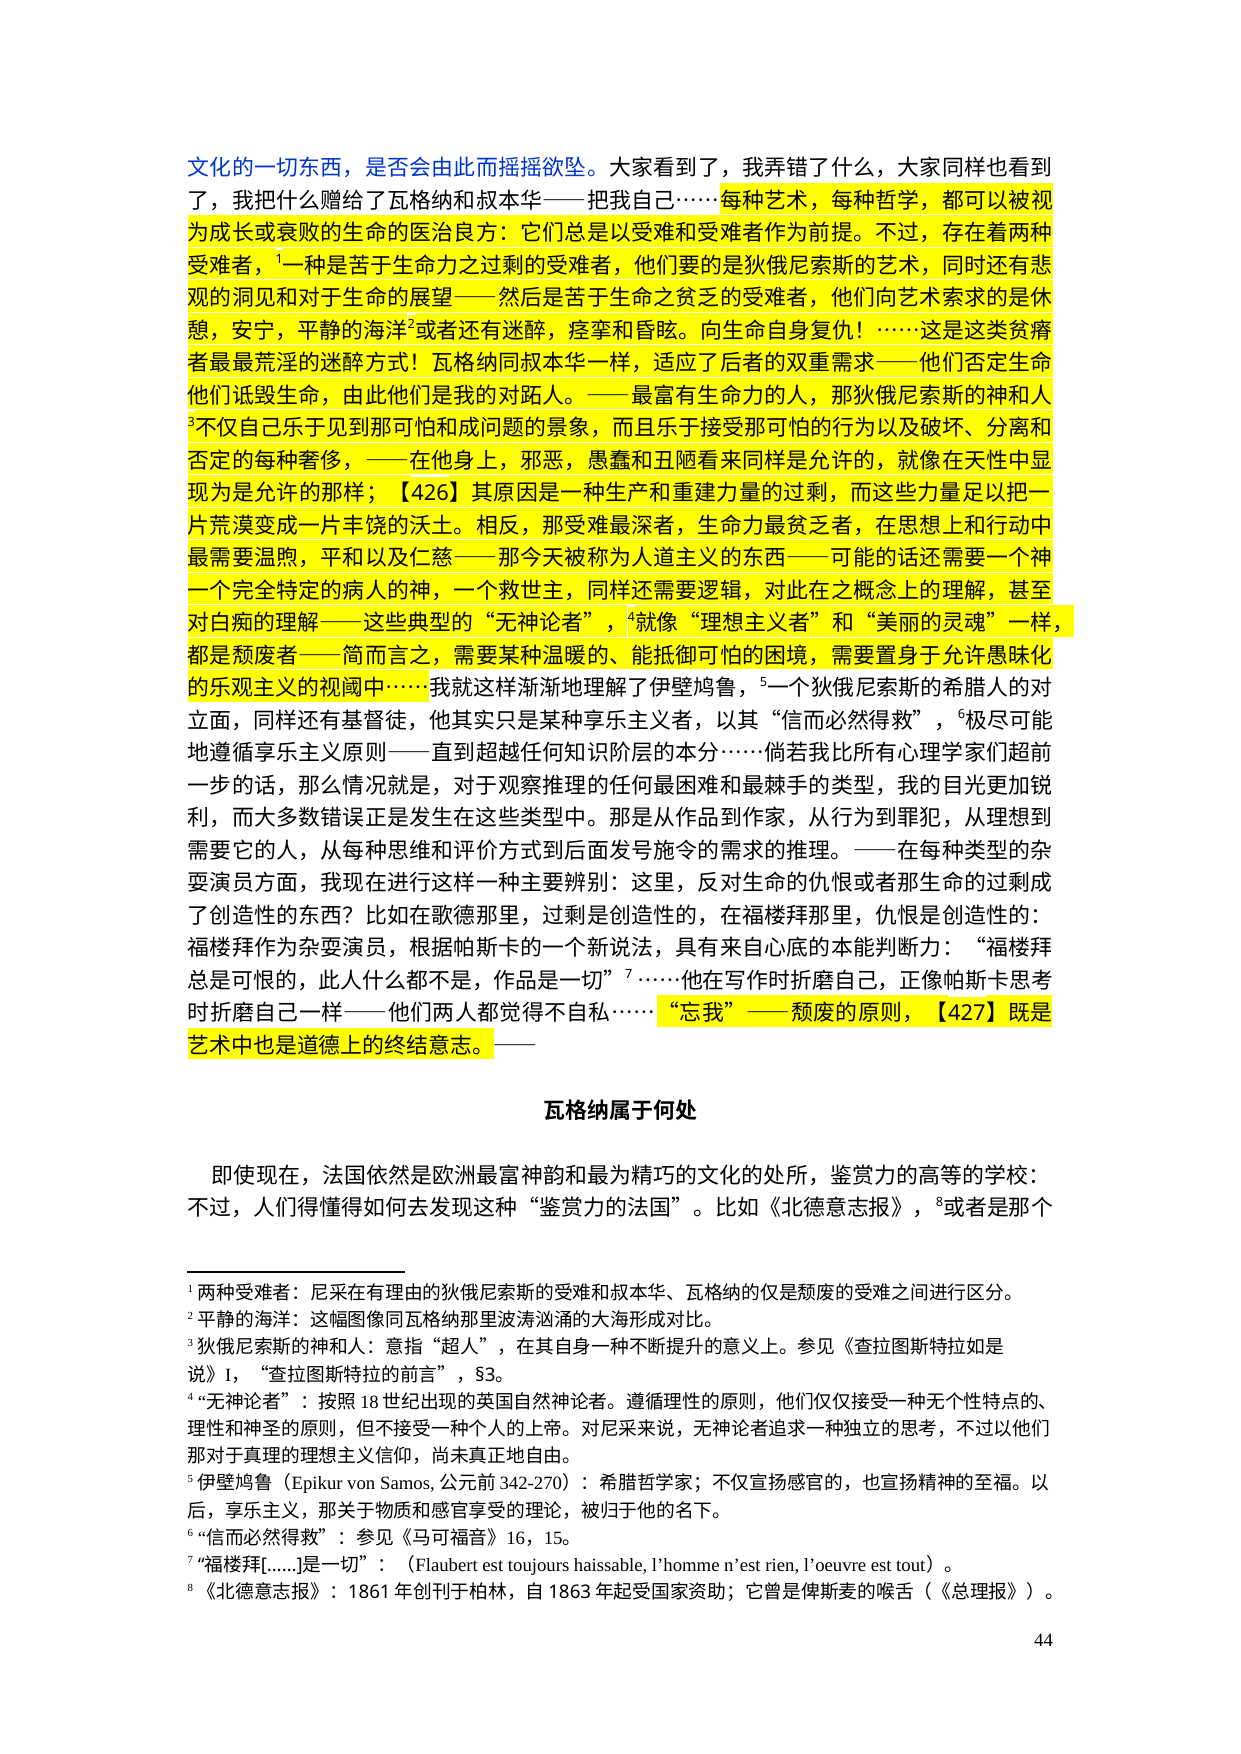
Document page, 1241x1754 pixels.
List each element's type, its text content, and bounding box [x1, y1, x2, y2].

text 或许还有人记得，至少在我的朋友们中间，开始时，我带着某些谬误和夸张，无论如何作为怀有希望者，对这个现代世界展开冲击。我把——天知道基于哪些个人的经验？十九世纪哲学的【425】悲观主义理解为思想的一种更加崇高的力量、生命的一种更富胜机的丰盈的征兆，胜于它在休谟、康德和黑格尔哲学里的表达，——我认为悲观的认识是我们文化最美丽的奢侈品，是挥霍的最高贵和最危险的类型，但不管怎样，考虑到它的丰富充裕，是文化那被允许的奢侈品。同样，我有理由，把瓦格纳的音乐解释为心灵的一种狄俄尼索斯之强力的表达，我相信自己在其中听到了地震的声音，伴随着地震，一种自古以来积聚而成的生命的原始力量，最终有了发泄的机会，而且毫不在意，那今日被称为文化的一切东西，是否会由此而摇摇欲坠。大家看到了，我弄错了什么，大家同样也看到了，我把什么赠给了瓦格纳和叔本华——把我自己……每种艺术，每种哲学，都可以被视为成长或衰败的生命的医治良方：它们总是以受难和受难者作为前提。不过，存在着两种受难者，一种是苦于生命力之过剩的受难者，他们要的是狄俄尼索斯的艺术，同时还有悲观的洞见和对于生命的展望——然后是苦于生命之贫乏的受难者，他们向艺术索求的是休憩，安宁，平静的海洋或者还有迷醉，痉挛和昏眩。向生命自身复仇！……这是这类贫瘠者最最荒淫的迷醉方式！瓦格纳同叔本华一样，适应了后者的双重需求——他们否定生命，他们诋毁生命，由此他们是我的对跖人。——最富有生命力的人，那狄俄尼索斯的神和人，不仅自己乐于见到那可怕和成问题的景象，而且乐于接受那可怕的行为以及破坏、分离和否定的每种奢侈，——在他身上，邪恶，愚蠢和丑陋看来同样是允许的，就像在天性中显现为是允许的那样；【426】其原因是一种生产和重建力量的过剩，而这些力量足以把一片荒漠变成一片丰饶的沃土。相反，那受难最深者，生命力最贫乏者，在思想上和行动中，最需要温煦，平和以及仁慈——那今天被称为人道主义的东西——可能的话还需要一个神，一个完全特定的病人的神，一个救世主，同样还需要逻辑，对此在之概念上的理解，甚至对白痴的理解——这些典型的“无神论者”，就像“理想主义者”和“美丽的灵魂”一样，都是颓废者——简而言之，需要某种温暖的、能抵御可怕的困境，需要置身于允许愚昧化的乐观主义的视阈中……我就这样渐渐地理解了伊壁鸠鲁，一个狄俄尼索斯的希腊人的对立面，同样还有基督徒，他其实只是某种享乐主义者，以其“信而必然得救”，极尽可能地遵循享乐主义原则——直到超越任何知识阶层的本分……倘若我比所有心理学家们超前一步的话，那么情况就是，对于观察推理的任何最困难和最棘手的类型，我的目光更加锐利，而大多数错误正是发生在这些类型中。那是从作品到作家，从行为到罪犯，从理想到需要它的人，从每种思维和评价方式到后面发号施令的需求的推理。——在每种类型的杂耍演员方面，我现在进行这样一种主要辨别：这里，反对生命的仇恨或者那生命的过剩成了创造性的东西？比如在歌德那里，过剩是创造性的，在福楼拜那里，仇恨是创造性的：福楼拜作为杂耍演员，根据帕斯卡的一个新说法，具有来自心底的本能判断力：“福楼拜总是可恨的，此人什么都不是，作品是一切” ……他在写作时折磨自己，正像帕斯卡思考时折磨自己一样——他们两人都觉得不自私……“忘我”——颓废的原则，【427】既是艺术中也是道德上的终结意志。—— [187, 150, 1053, 393]
text 瓦格纳属于何处 [187, 1092, 1053, 1125]
text 或许还有人记得，至少在我的朋友们中间，开始时，我带着某些谬误和夸张，无论如何作为怀有希望者，对这个现代世界展开冲击。我把——天知道基于哪些个人的经验？十九世纪哲学的【425】悲观主义理解为思想的一种更加崇高的力量、生命的一种更富胜机的丰盈的征兆，胜于它在休谟、康德和黑格尔哲学里的表达，——我认为悲观的认识是我们文化最美丽的奢侈品，是挥霍的最高贵和最危险的类型，但不管怎样，考虑到它的丰富充裕，是文化那被允许的奢侈品。同样，我有理由，把瓦格纳的音乐解释为心灵的一种狄俄尼索斯之强力的表达，我相信自己在其中听到了地震的声音，伴随着地震，一种自古以来积聚而成的生命的原始力量，最终有了发泄的机会，而且毫不在意，那今日被称为文化的一切东西，是否会由此而摇摇欲坠。大家看到了，我弄错了什么，大家同样也看到了，我把什么赠给了瓦格纳和叔本华——把我自己……每种艺术，每种哲学，都可以被视为成长或衰败的生命的医治良方：它们总是以受难和受难者作为前提。不过，存在着两种受难者，一种是苦于生命力之过剩的受难者，他们要的是狄俄尼索斯的艺术，同时还有悲观的洞见和对于生命的展望——然后是苦于生命之贫乏的受难者，他们向艺术索求的是休憩，安宁，平静的海洋或者还有迷醉，痉挛和昏眩。向生命自身复仇！……这是这类贫瘠者最最荒淫的迷醉方式！瓦格纳同叔本华一样，适应了后者的双重需求——他们否定生命，他们诋毁生命，由此他们是我的对跖人。——最富有生命力的人，那狄俄尼索斯的神和人，不仅自己乐于见到那可怕和成问题的景象，而且乐于接受那可怕的行为以及破坏、分离和否定的每种奢侈，——在他身上，邪恶，愚蠢和丑陋看来同样是允许的，就像在天性中显现为是允许的那样；【426】其原因是一种生产和重建力量的过剩，而这些力量足以把一片荒漠变成一片丰饶的沃土。相反，那受难最深者，生命力最贫乏者，在思想上和行动中，最需要温煦，平和以及仁慈——那今天被称为人道主义的东西——可能的话还需要一个神，一个完全特定的病人的神，一个救世主，同样还需要逻辑，对此在之概念上的理解，甚至对白痴的理解——这些典型的“无神论者”，就像“理想主义者”和“美丽的灵魂”一样，都是颓废者——简而言之，需要某种温暖的、能抵御可怕的困境，需要置身于允许愚昧化的乐观主义的视阈中……我就这样渐渐地理解了伊壁鸠鲁，一个狄俄尼索斯的希腊人的对立面，同样还有基督徒，他其实只是某种享乐主义者，以其“信而必然得救”，极尽可能地遵循享乐主义原则——直到超越任何知识阶层的本分……倘若我比所有心理学家们超前一步的话，那么情况就是，对于观察推理的任何最困难和最棘手的类型，我的目光更加锐利，而大多数错误正是发生在这些类型中。那是从作品到作家，从行为到罪犯，从理想到需要它的人，从每种思维和评价方式到后面发号施令的需求的推理。——在每种类型的杂耍演员方面，我现在进行这样一种主要辨别：这里，反对生命的仇恨或者那生命的过剩成了创造性的东西？比如在歌德那里，过剩是创造性的，在福楼拜那里，仇恨是创造性的：福楼拜作为杂耍演员，根据帕斯卡的一个新说法，具有来自心底的本能判断力：“福楼拜总是可恨的，此人什么都不是，作品是一切” ……他在写作时折磨自己，正像帕斯卡思考时折磨自己一样——他们两人都觉得不自私……“忘我”——颓废的原则，【427】既是艺术中也是道德上的终结意志。—— [187, 394, 1053, 1060]
